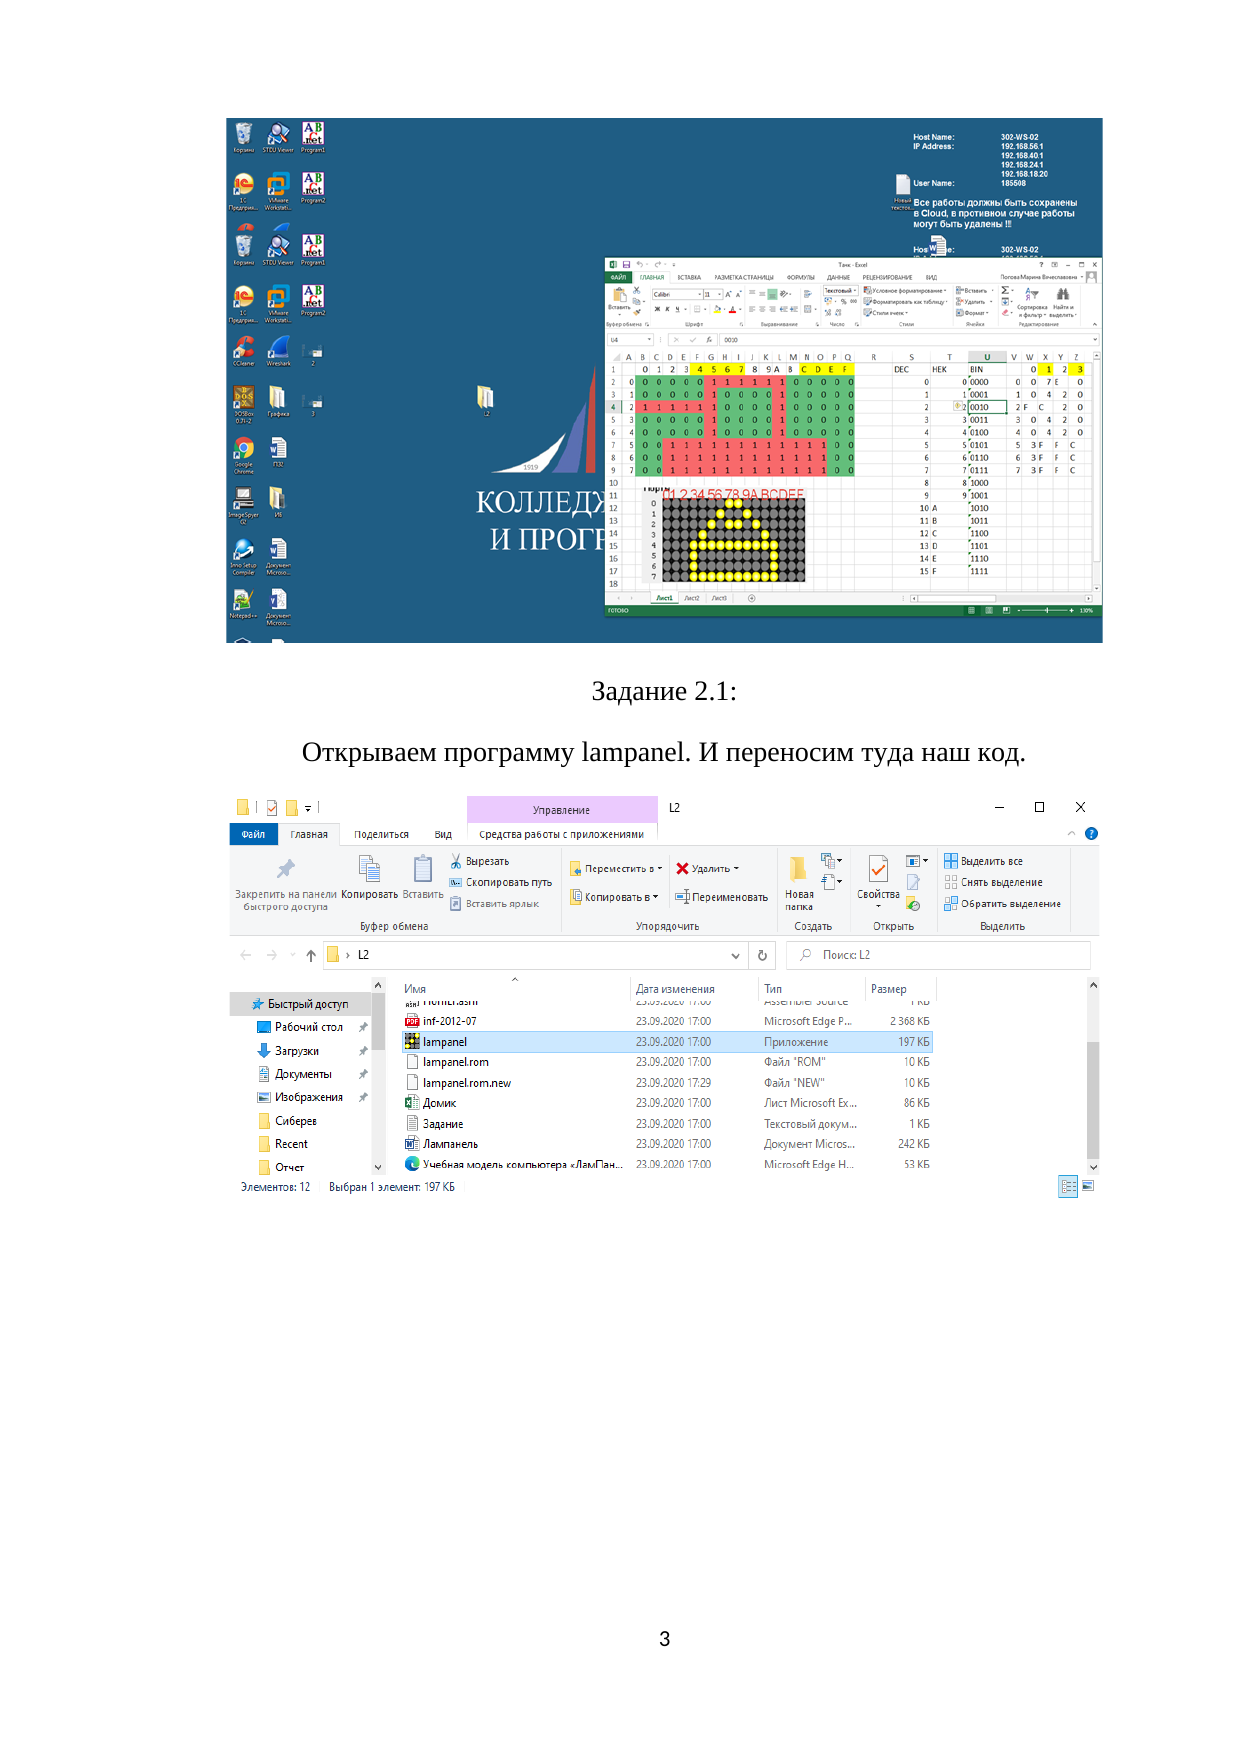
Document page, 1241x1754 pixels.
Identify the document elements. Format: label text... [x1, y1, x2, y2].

text Открываем программу lampanel. И переносим туда наш код. [177, 735, 1152, 767]
picture [226, 118, 1103, 643]
text Задание 2.1: [177, 673, 1152, 706]
picture [229, 796, 1100, 1198]
